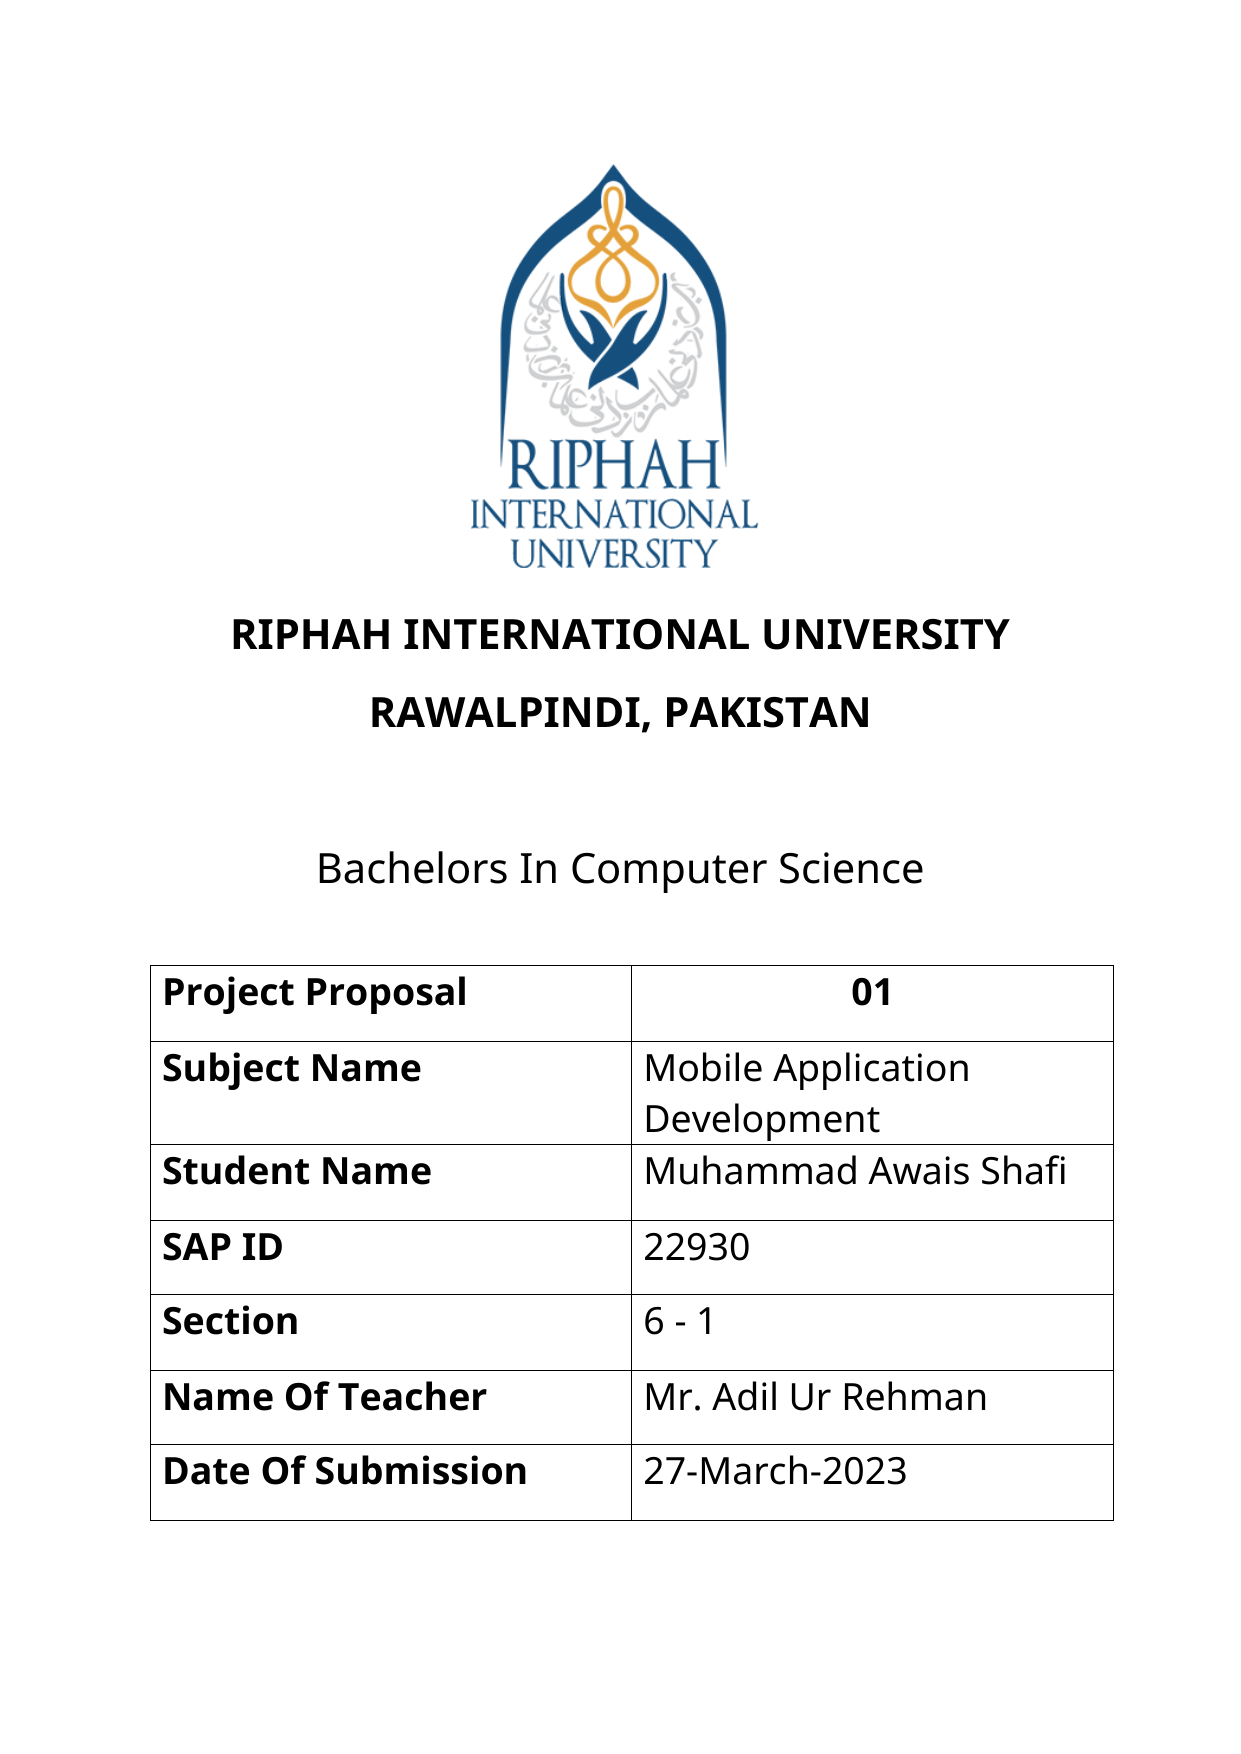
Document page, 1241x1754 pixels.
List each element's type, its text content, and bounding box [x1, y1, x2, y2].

table_cell Section [151, 1295, 631, 1369]
text RIPHAH INTERNATIONAL UNIVERSITY [150, 605, 1090, 662]
picture [402, 150, 839, 587]
table_cell Subject Name [151, 1042, 631, 1144]
table_header 01 [632, 966, 1113, 1041]
text Bachelors In Computer Science [150, 839, 1090, 896]
table_cell Mobile Application Development [632, 1042, 1113, 1144]
table_cell 27-March-2023 [632, 1445, 1113, 1519]
table_cell 6 - 1 [632, 1295, 1113, 1369]
text RAWALPINDI, PAKISTAN [150, 683, 1090, 740]
table_cell Muhammad Awais Shafi [632, 1145, 1113, 1220]
table_cell Date Of Submission [151, 1445, 631, 1519]
table_cell SAP ID [151, 1221, 631, 1293]
table_cell Mr. Adil Ur Rehman [632, 1371, 1113, 1443]
table_cell 22930 [632, 1221, 1113, 1293]
table_header Project Proposal [151, 966, 631, 1041]
table_cell Name Of Teacher [151, 1371, 631, 1443]
table_cell Student Name [151, 1145, 631, 1220]
